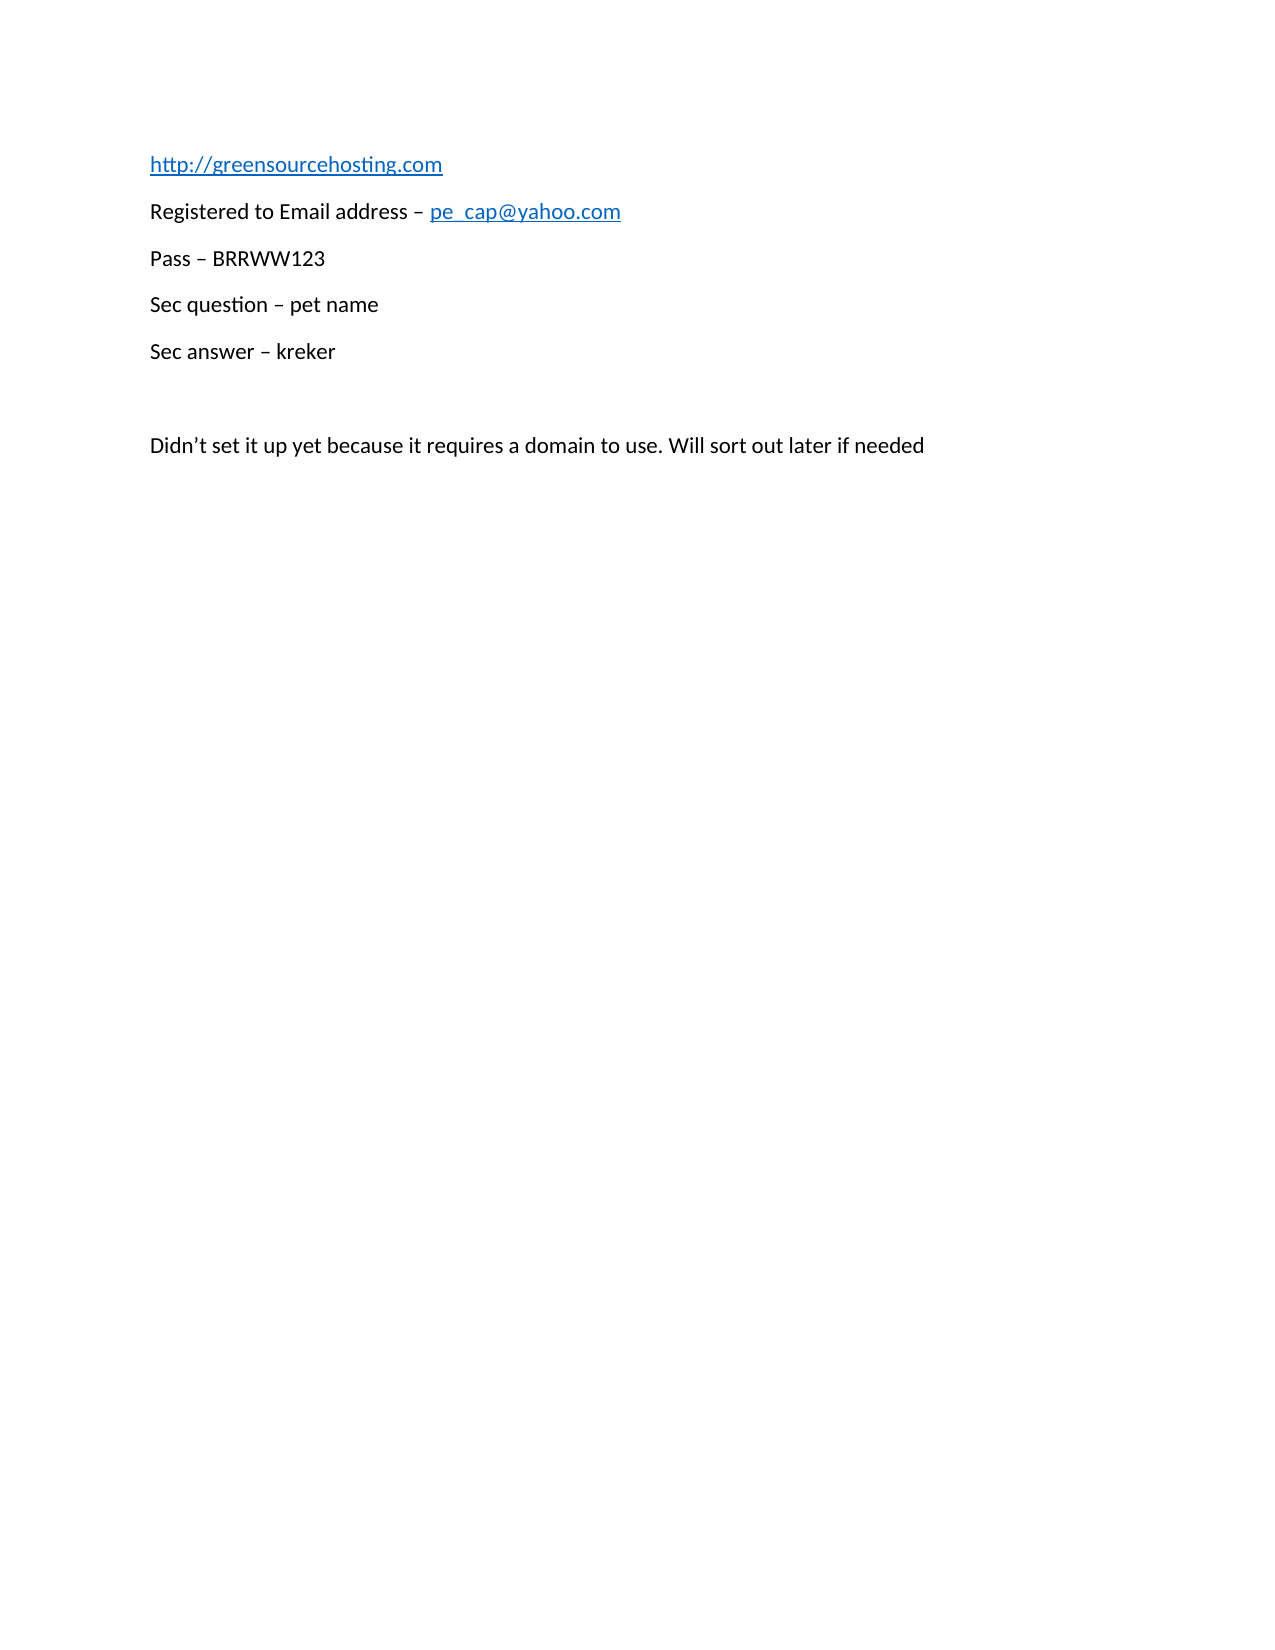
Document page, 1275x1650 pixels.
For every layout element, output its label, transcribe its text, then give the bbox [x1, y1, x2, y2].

text Didn’t set it up yet because it requires a domain to use. Will sort out later if needed [150, 431, 1125, 459]
text Pass – BRRWW123 [150, 244, 1125, 272]
text Sec question – pet name [150, 291, 1125, 319]
text Sec answer – kreker [150, 337, 1125, 366]
text Registered to Email address – pe_cap@yahoo.com [150, 197, 1125, 225]
text http://greensourcehosting.com [150, 150, 1125, 178]
